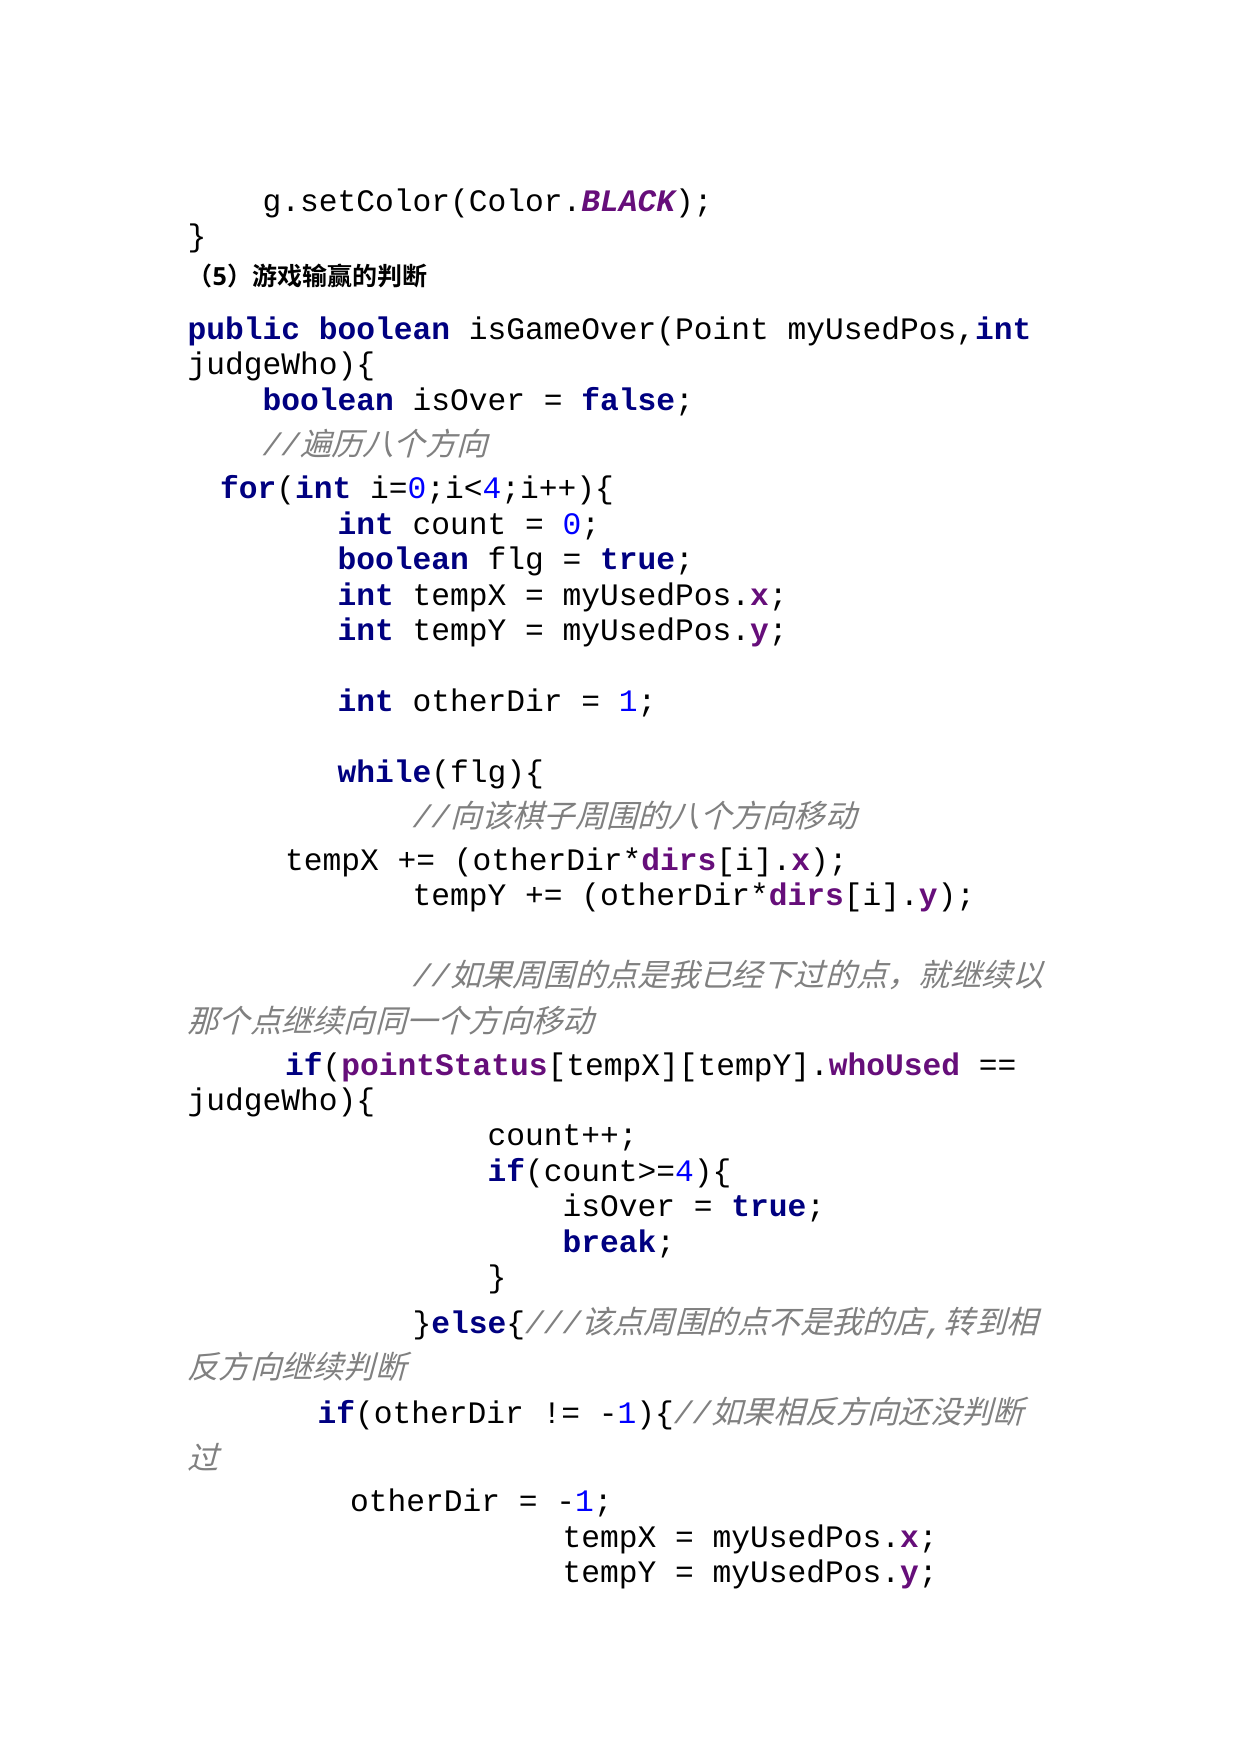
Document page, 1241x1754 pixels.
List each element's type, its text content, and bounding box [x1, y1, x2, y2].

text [187, 150, 1053, 256]
text （5）游戏输赢的判断 [187, 256, 1053, 292]
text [187, 313, 1053, 1592]
